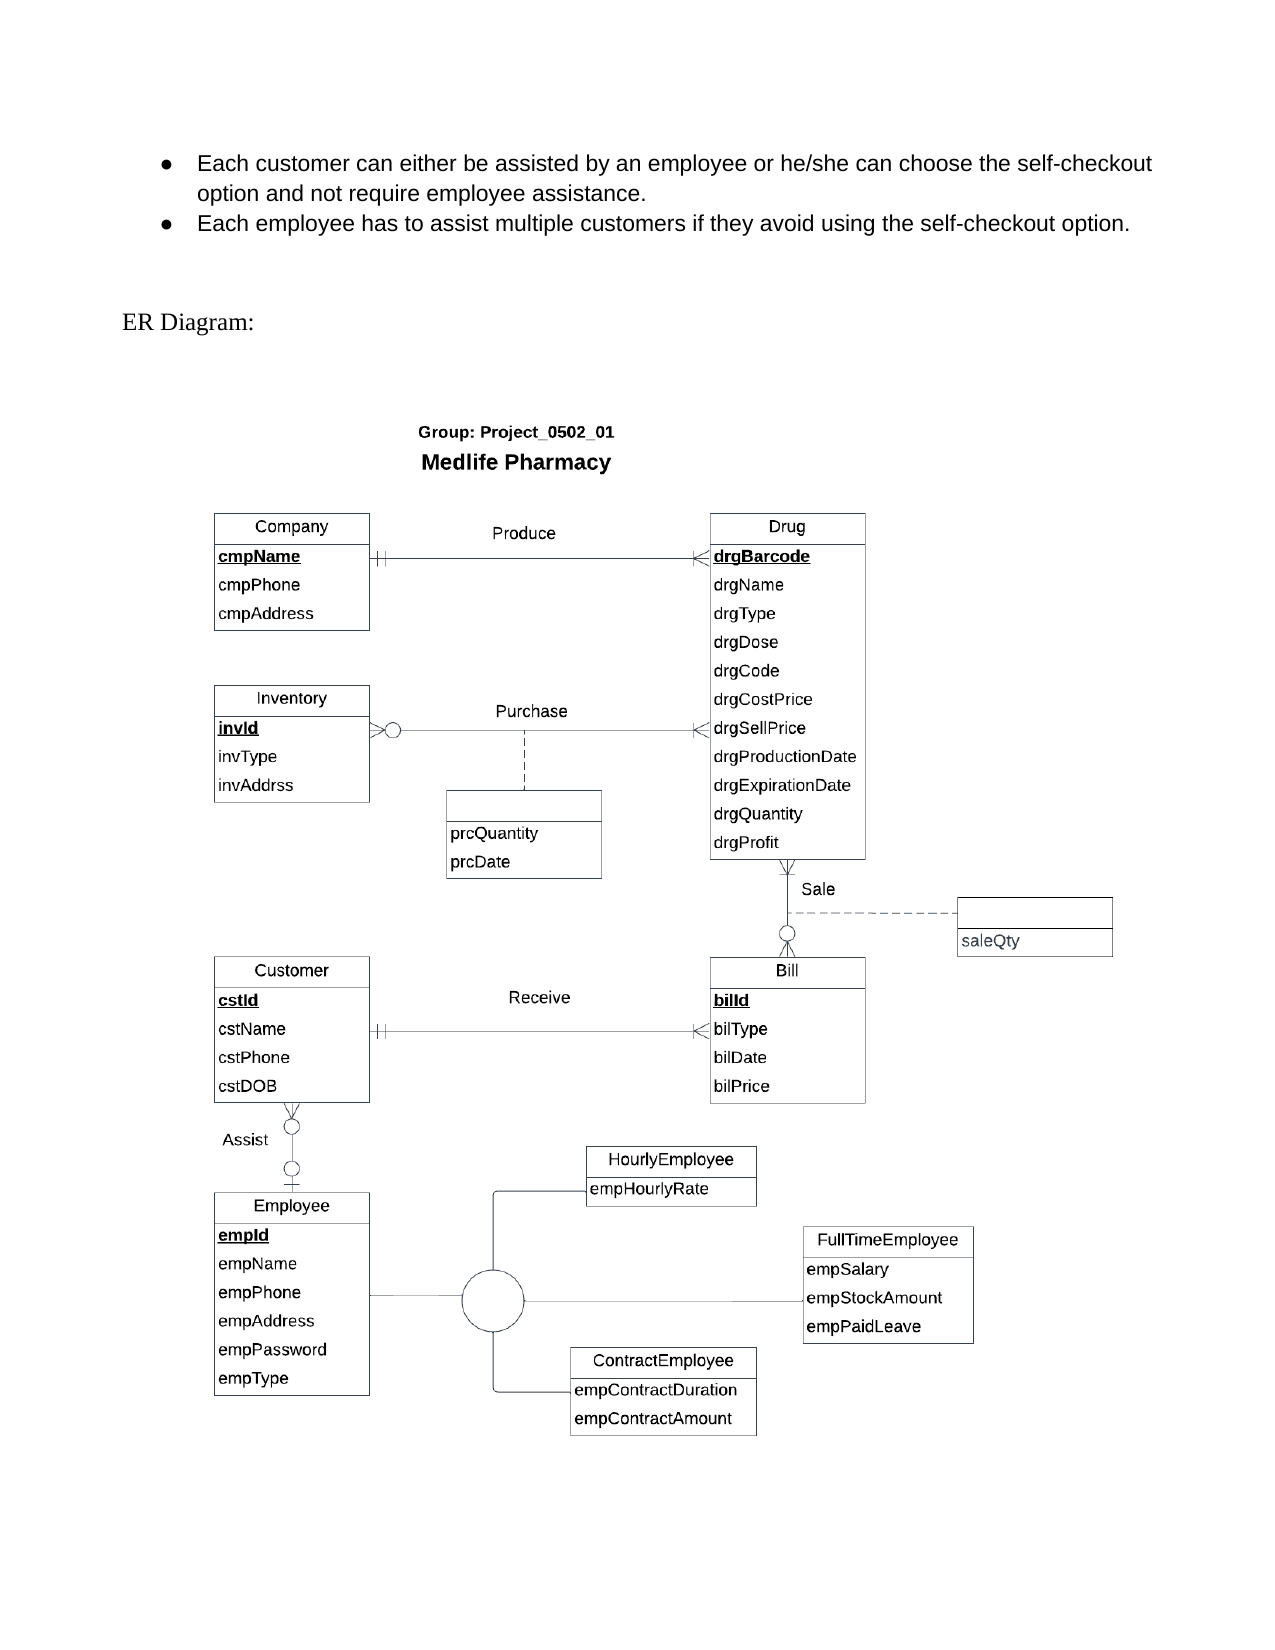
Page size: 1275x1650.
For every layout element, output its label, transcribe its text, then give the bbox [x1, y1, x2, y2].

list Each customer can either be assisted by an employee or he/she can choose the self-checkout option and not require employee assistance. [159, 150, 1209, 207]
picture [121, 372, 1143, 1466]
list Each employee has to assist multiple customers if they avoid using the self-checkout option. [159, 210, 1209, 237]
text ER Diagram: [122, 307, 1209, 335]
